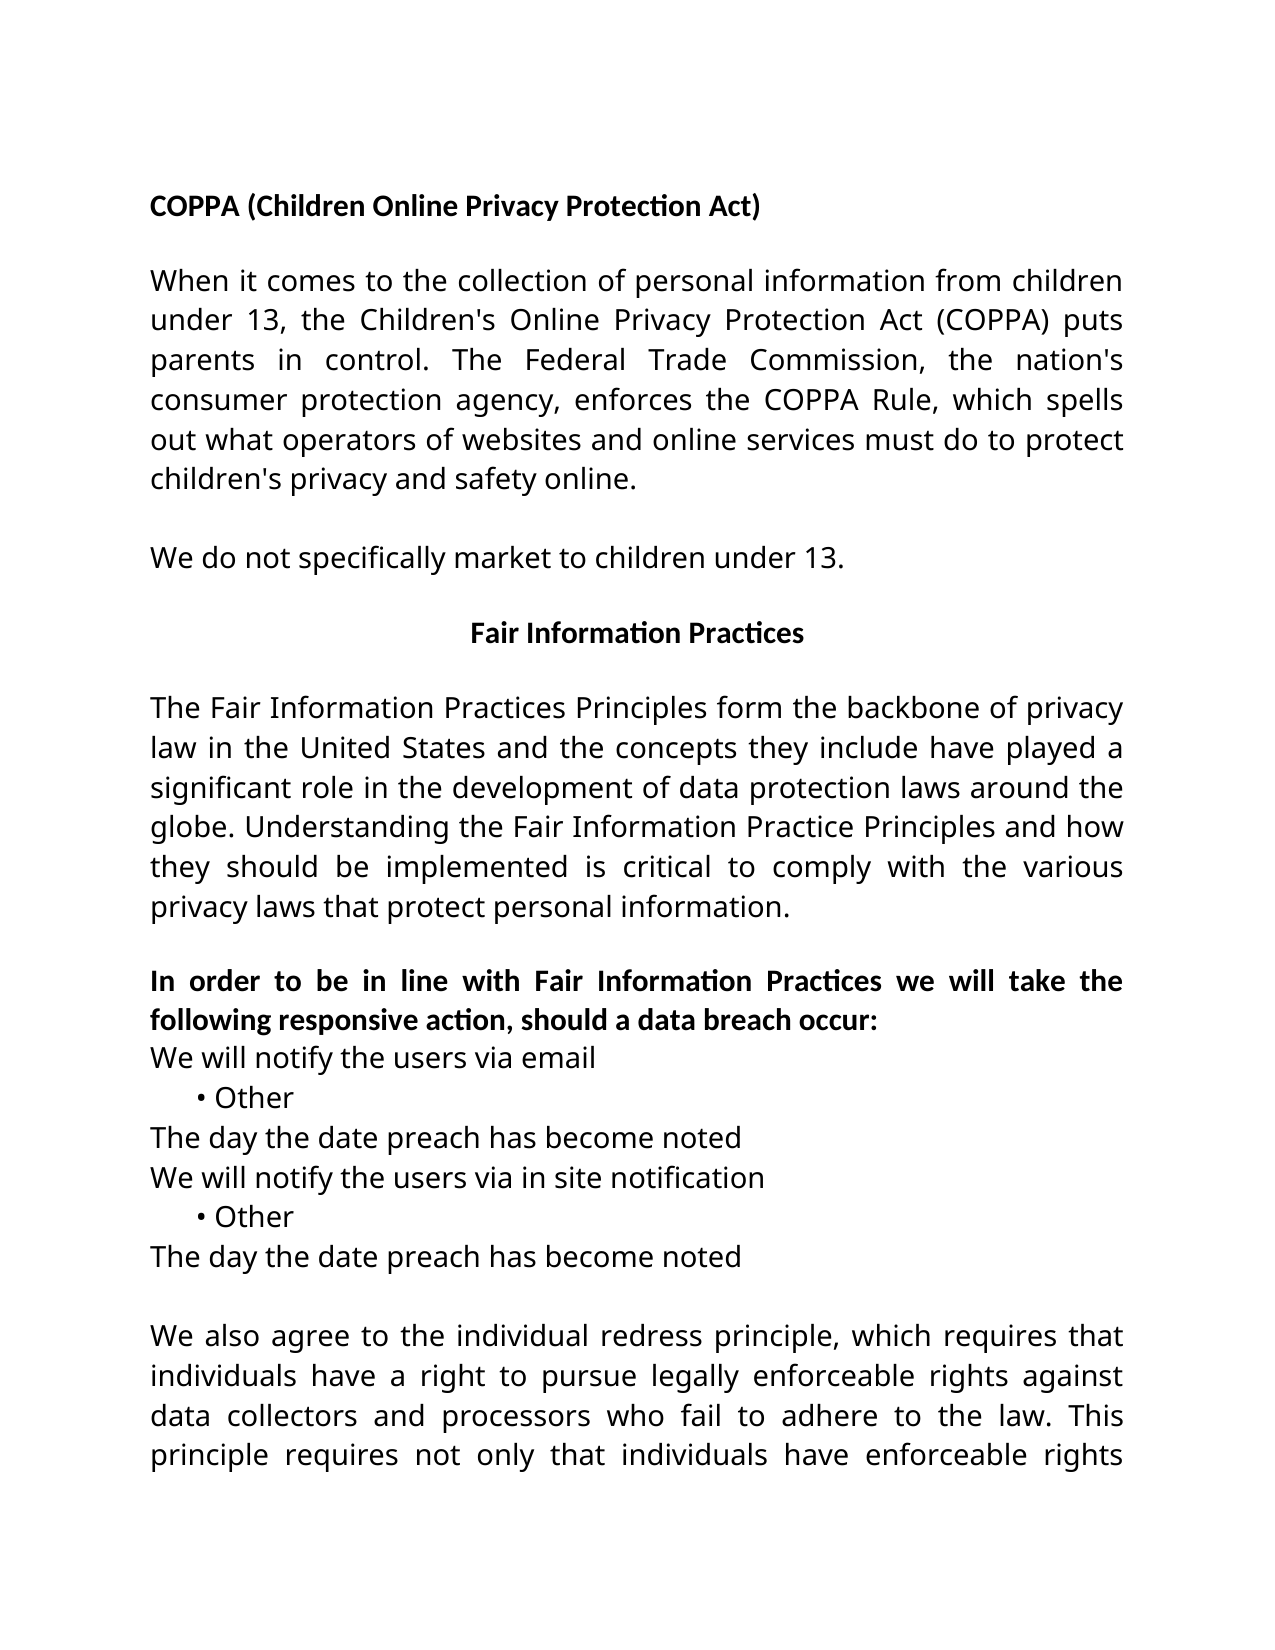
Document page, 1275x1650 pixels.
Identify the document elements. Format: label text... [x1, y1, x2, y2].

text • Other [150, 1197, 1125, 1236]
text The Fair Information Practices Principles form the backbone of privacy law in the United States and the concepts they include have played a significant role in the development of data protection laws around the globe. Understanding the Fair Information Practice Principles and how they should be implemented is critical to comply with the various privacy laws that protect personal information. [150, 687, 1125, 926]
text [150, 1316, 1125, 1474]
text • Other [150, 1077, 1125, 1117]
text We will notify the users via email [150, 1038, 1125, 1077]
text Fair Information Practices [150, 613, 1125, 652]
text In order to be in line with Fair Information Practices we will take the following responsive action, should a data breach occur: [150, 962, 1125, 1038]
text We do not specifically market to children under 13. [150, 538, 1125, 577]
text We will notify the users via in site notification [150, 1157, 1125, 1197]
text The day the date preach has become noted [150, 1117, 1125, 1157]
text The day the date preach has become noted [150, 1236, 1125, 1276]
text COPPA (Children Online Privacy Protection Act) [150, 186, 1125, 224]
text When it comes to the collection of personal information from children under 13, the Children's Online Privacy Protection Act (COPPA) puts parents in control. The Federal Trade Commission, the nation's consumer protection agency, enforces the COPPA Rule, which spells out what operators of websites and online services must do to protect children's privacy and safety online. [150, 260, 1125, 498]
